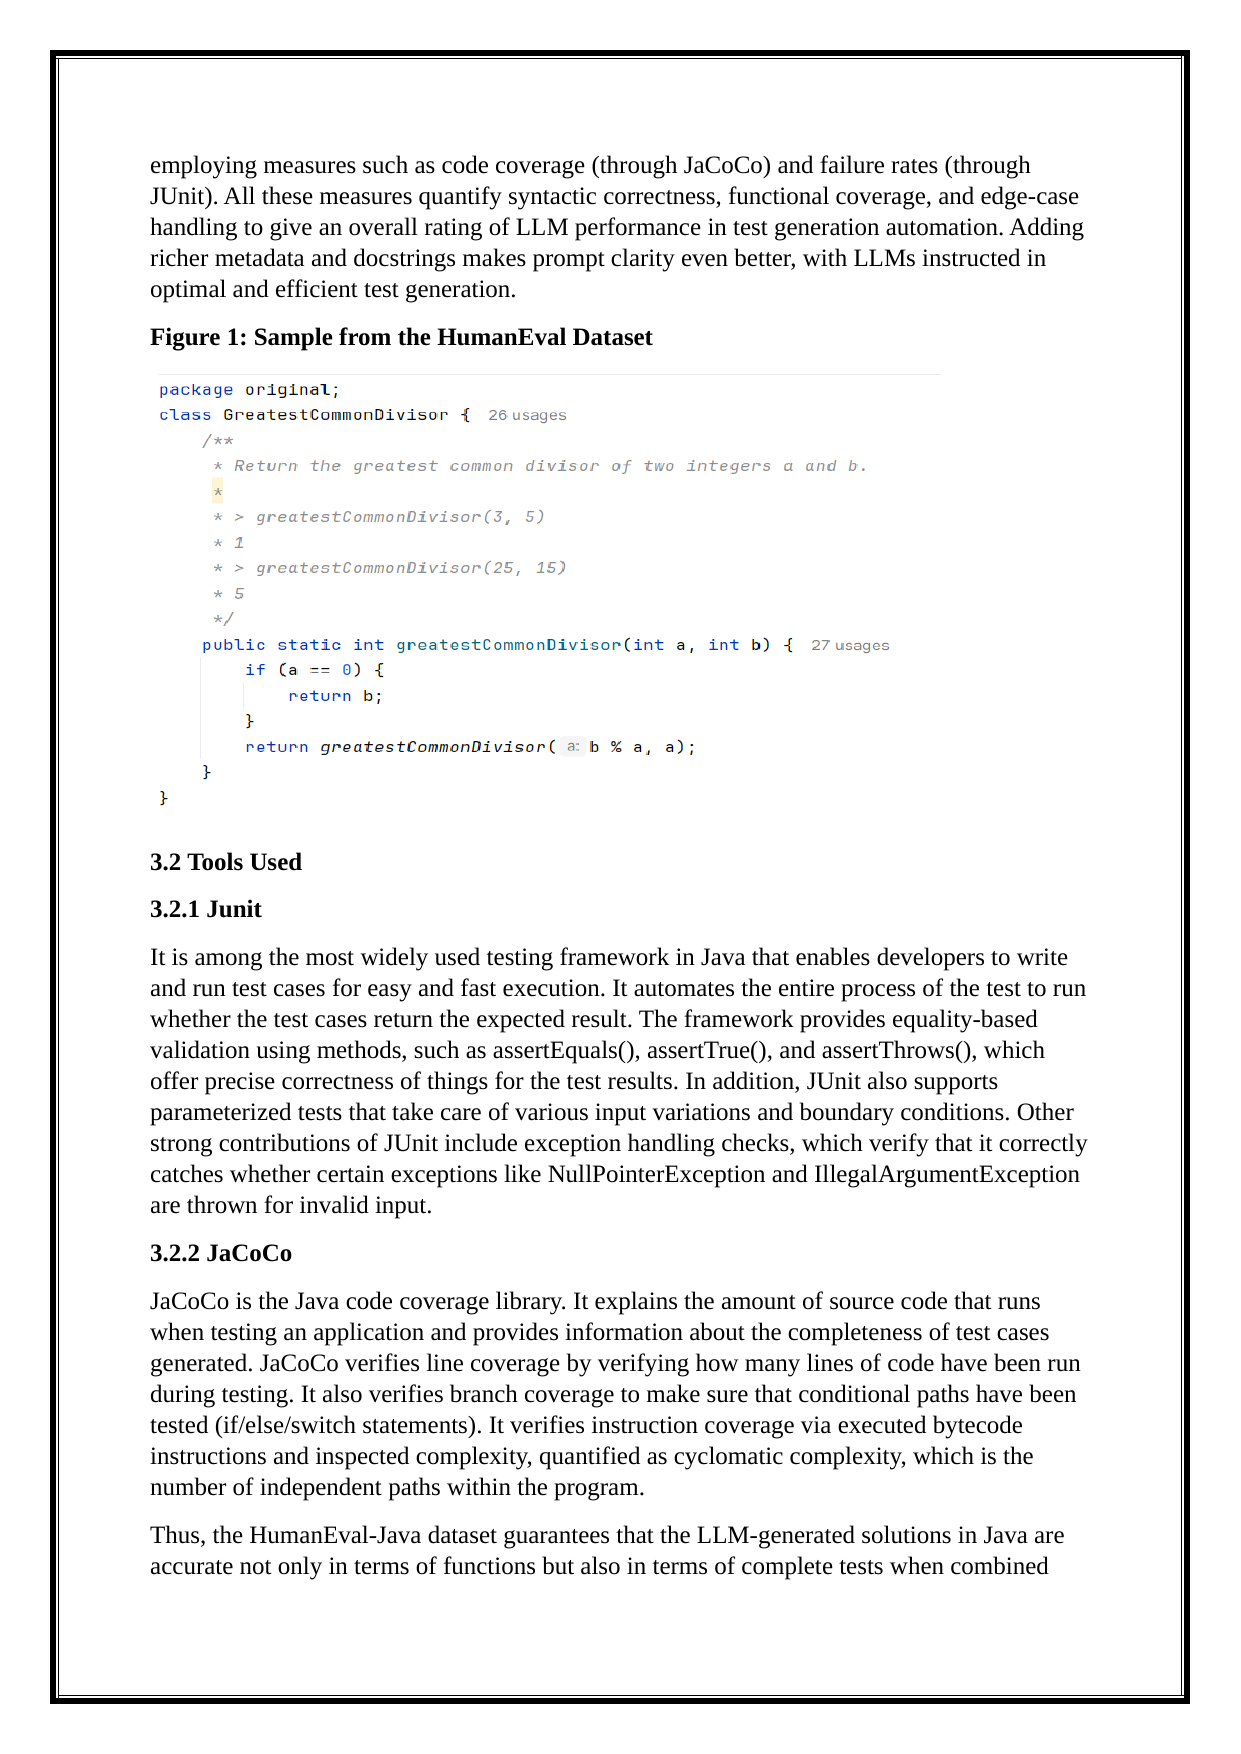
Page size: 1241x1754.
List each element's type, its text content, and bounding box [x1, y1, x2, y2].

picture [158, 374, 942, 815]
text 3.2 Tools Used [150, 847, 1090, 875]
text 3.2.2 JaCoCo [150, 1238, 1090, 1267]
text Figure 1: Sample from the HumanEval Dataset [150, 322, 1090, 351]
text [150, 150, 1090, 303]
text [150, 1520, 1090, 1579]
text JaCoCo is the Java code coverage library. It explains the amount of source code that runs when testing an application and provides information about the completeness of test cases generated. JaCoCo verifies line coverage by verifying how many lines of code have been run during testing. It also verifies branch coverage to make sure that conditional paths have been tested (if/else/switch statements). It verifies instruction coverage via executed bytecode instructions and inspected complexity, quantified as cyclomatic complexity, which is the number of independent paths within the program. [150, 1286, 1090, 1501]
text It is among the most widely used testing framework in Java that enables developers to write and run test cases for easy and fast execution. It automates the entire process of the test to run whether the test cases return the expected result. The framework provides equality-based validation using methods, such as assertEquals(), assertTrue(), and assertThrows(), which offer precise correctness of things for the test results. In addition, JUnit also supports parameterized tests that take care of various input variations and boundary conditions. Other strong contributions of JUnit include exception handling checks, which verify that it correctly catches whether certain exceptions like NullPointerException and IllegalArgumentException are thrown for invalid input. [150, 942, 1090, 1219]
text 3.2.1 Junit [150, 894, 1090, 923]
